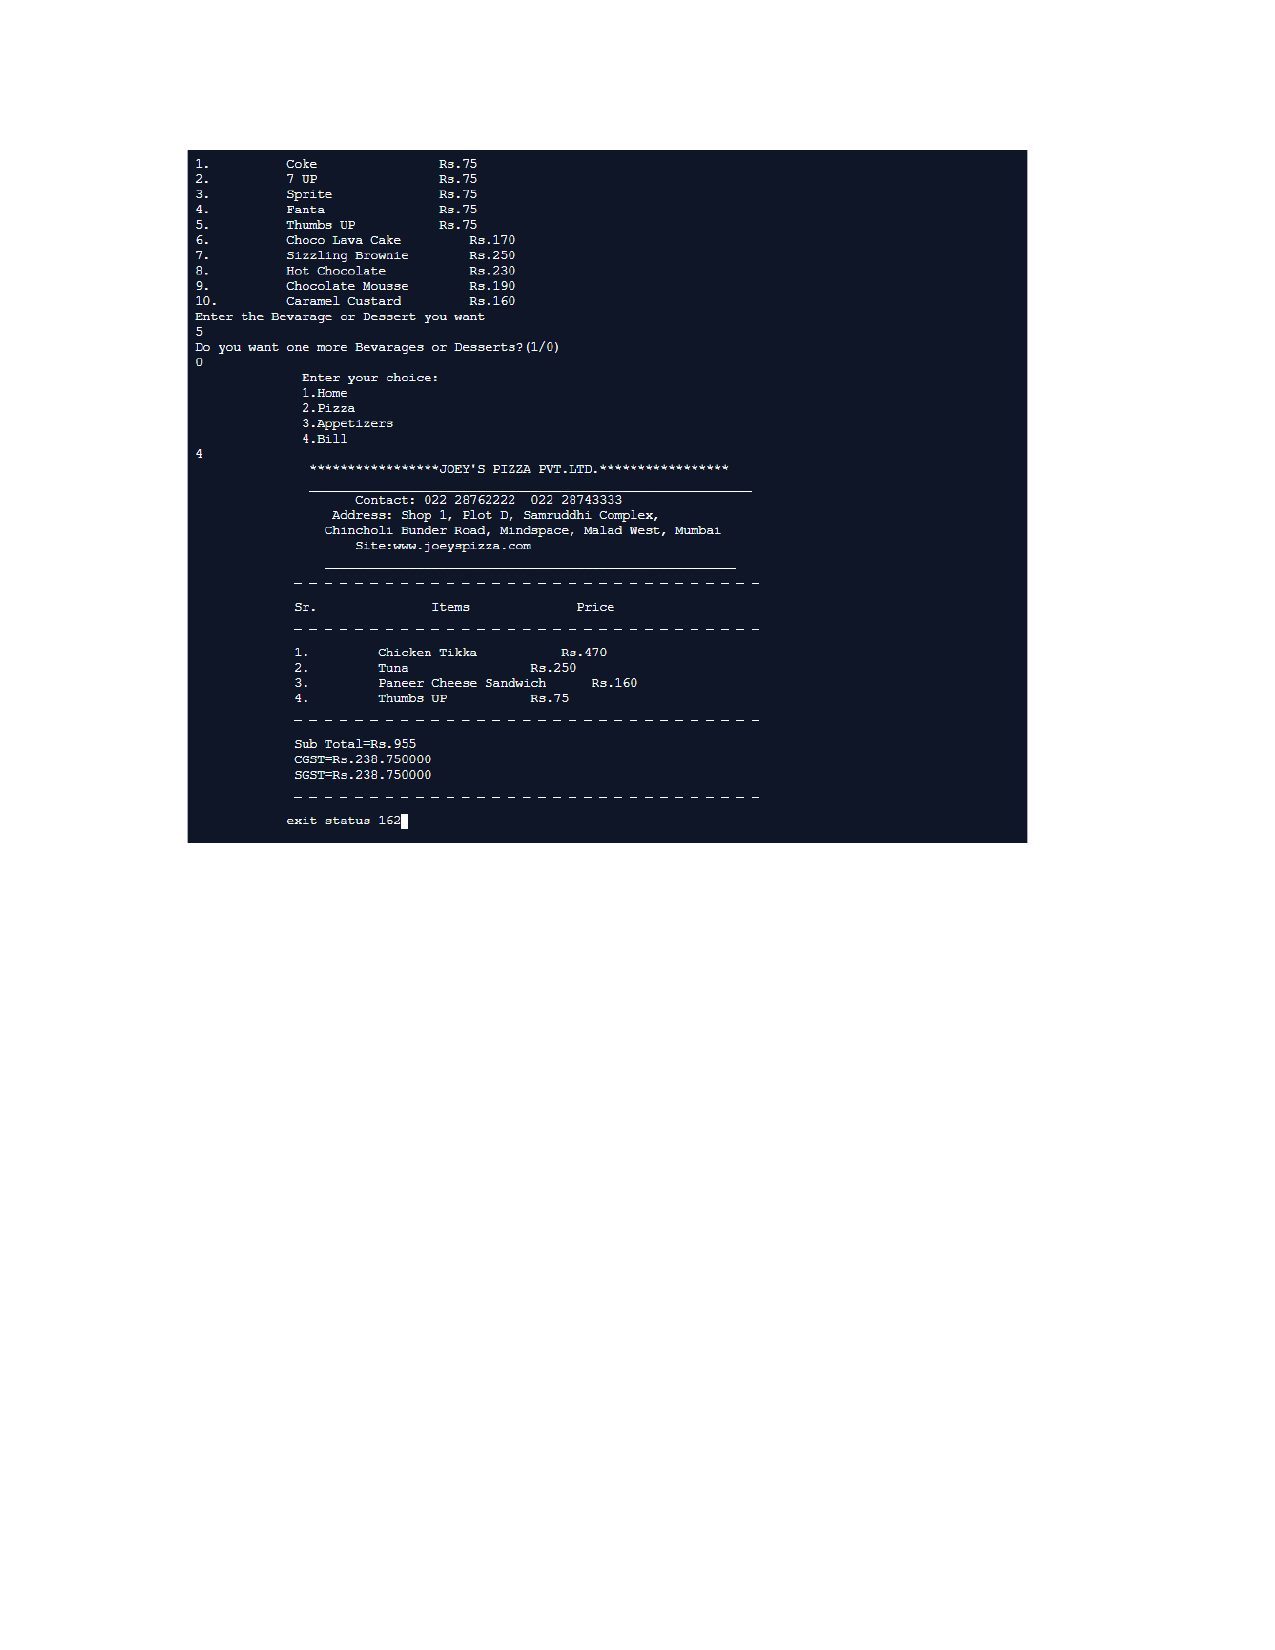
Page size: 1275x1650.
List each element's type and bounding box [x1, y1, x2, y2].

picture [187, 150, 1028, 843]
